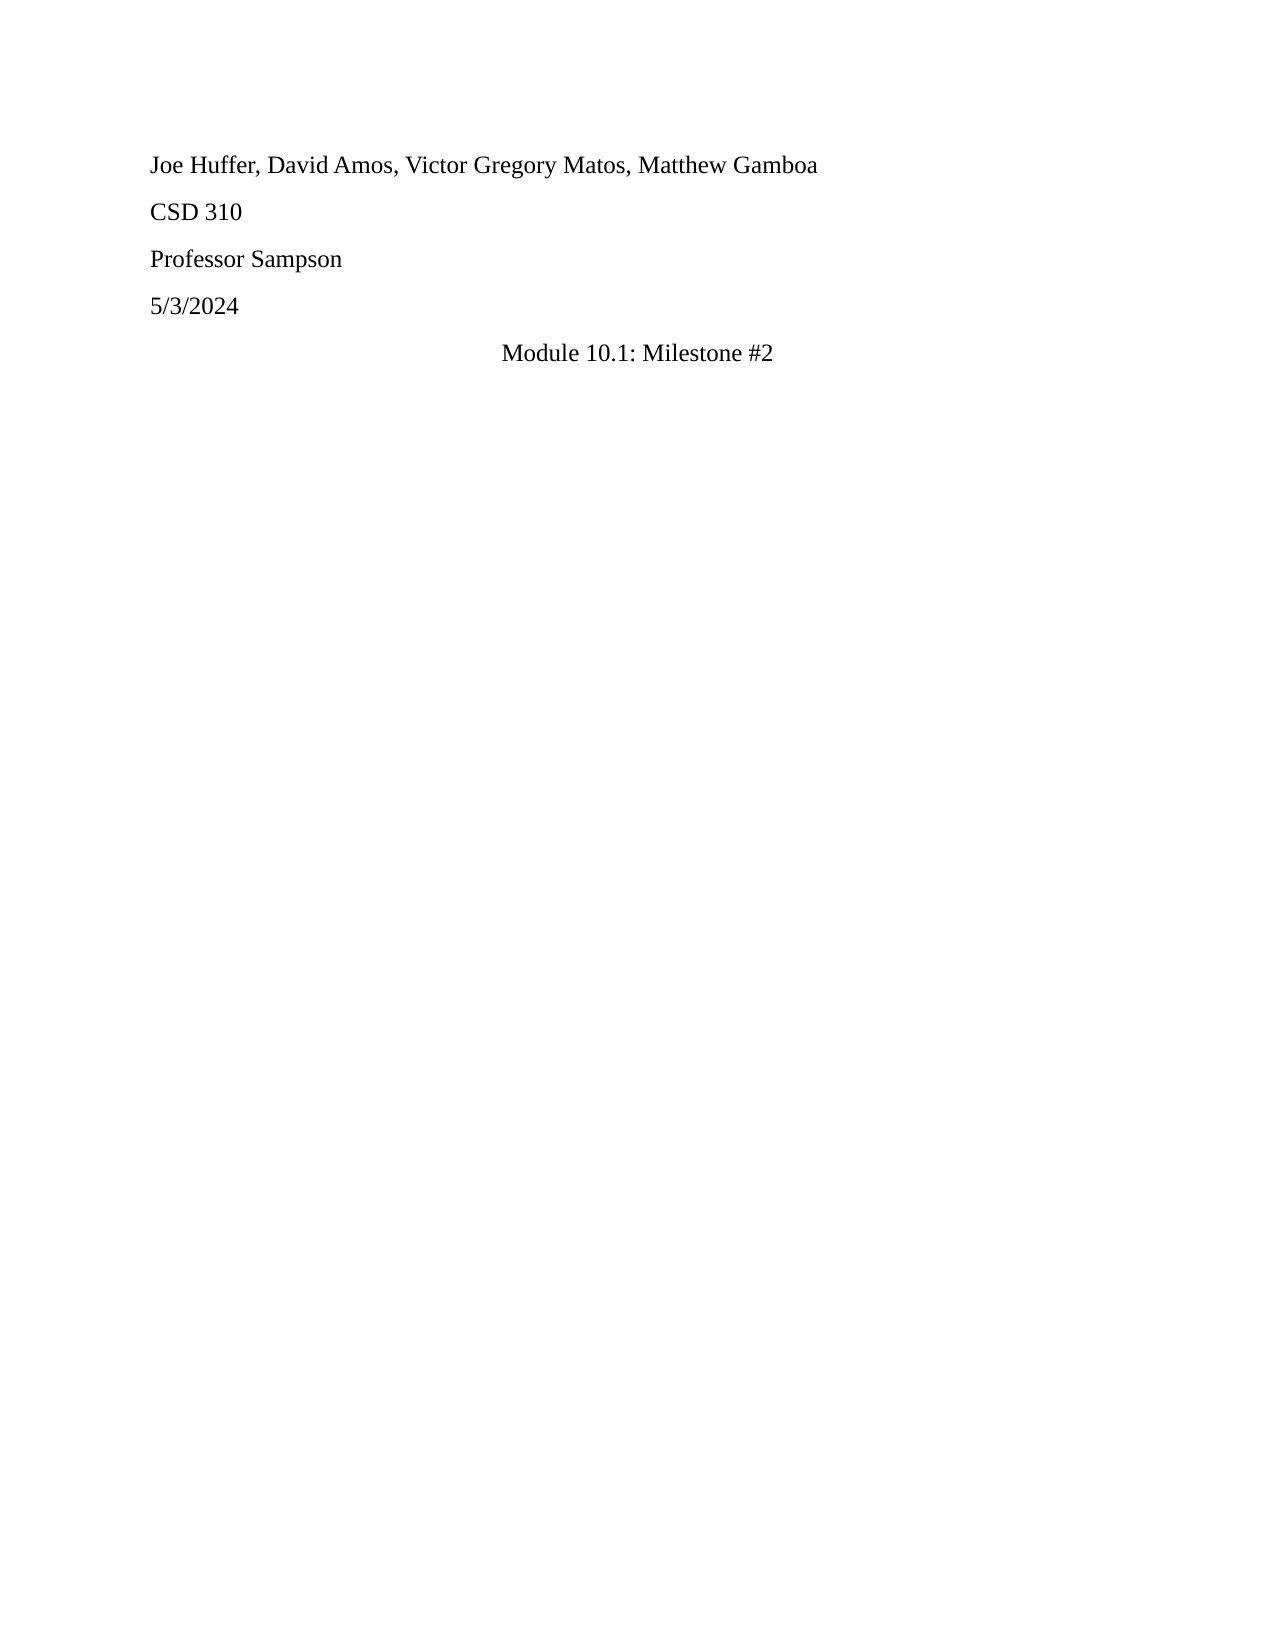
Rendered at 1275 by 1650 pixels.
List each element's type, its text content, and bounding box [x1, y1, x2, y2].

text Module 10.1: Milestone #2 [150, 338, 1125, 367]
text Joe Huffer, David Amos, Victor Gregory Matos, Matthew Gamboa [150, 150, 1125, 179]
text 5/3/2024 [150, 291, 1125, 320]
text CSD 310 [150, 197, 1125, 226]
text Professor Sampson [150, 244, 1125, 273]
